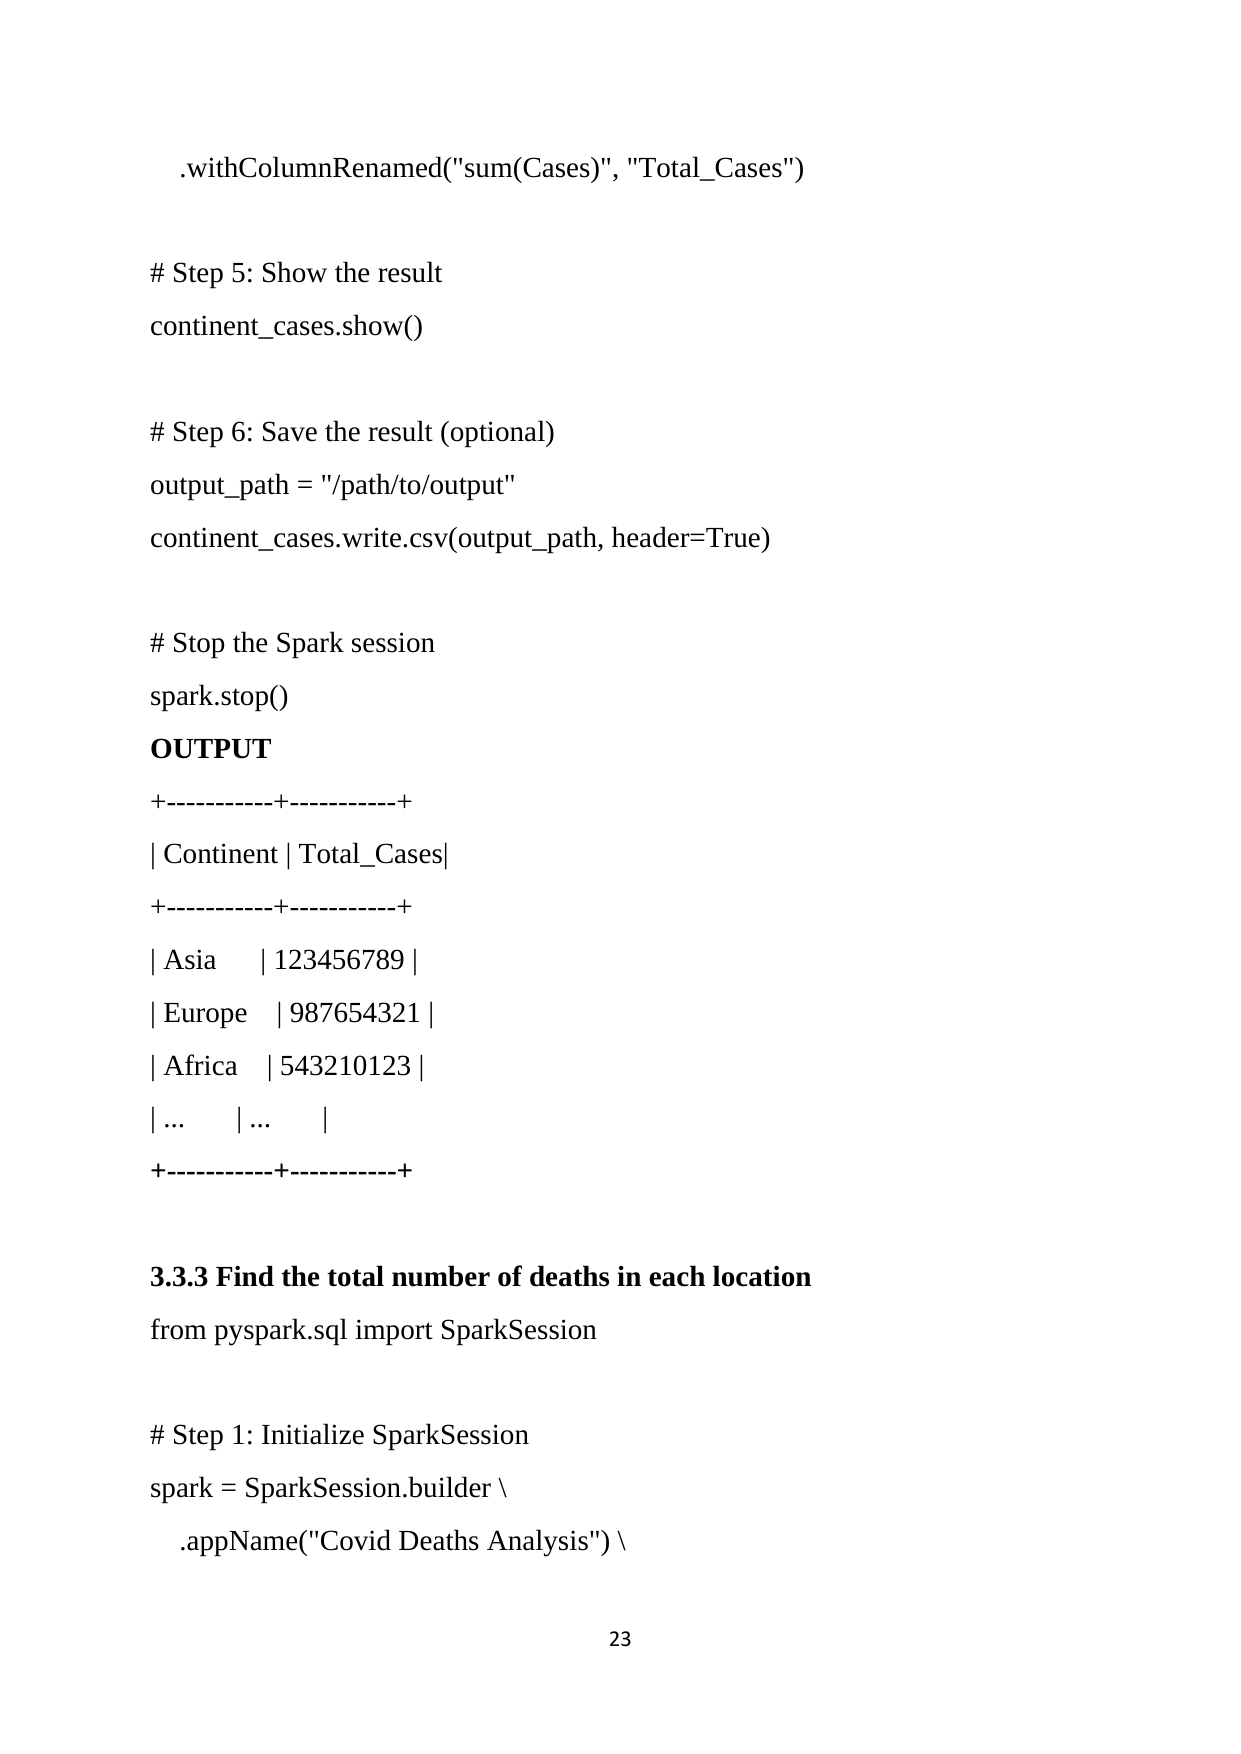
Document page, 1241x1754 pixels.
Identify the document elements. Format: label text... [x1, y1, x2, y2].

text | Continent | Total_Cases| [150, 837, 1090, 870]
text | Africa | 543210123 | [150, 1048, 1090, 1081]
text +-----------+-----------+ [150, 784, 1090, 817]
text | ... | ... | [150, 1101, 1090, 1134]
text # Step 1: Initialize SparkSession [150, 1417, 1090, 1451]
text .withColumnRenamed("sum(Cases)", "Total_Cases") [150, 150, 1090, 183]
text +-----------+-----------+ [150, 1153, 1090, 1187]
text from pyspark.sql import SparkSession [150, 1312, 1090, 1345]
text 3.3.3 Find the total number of deaths in each location [150, 1259, 1090, 1293]
text # Step 6: Save the result (optional) [150, 414, 1090, 448]
text continent_cases.write.csv(output_path, header=True) [150, 520, 1090, 553]
text spark = SparkSession.builder \ [150, 1470, 1090, 1504]
text | Asia | 123456789 | [150, 942, 1090, 976]
text .appName("Covid Deaths Analysis") \ [150, 1523, 1090, 1557]
text # Step 5: Show the result [150, 256, 1090, 289]
text # Stop the Spark session [150, 625, 1090, 659]
text OUTPUT [150, 731, 1090, 764]
text output_path = "/path/to/output" [150, 467, 1090, 500]
text continent_cases.show() [150, 308, 1090, 342]
text | Europe | 987654321 | [150, 995, 1090, 1028]
text spark.stop() [150, 678, 1090, 712]
text +-----------+-----------+ [150, 889, 1090, 923]
